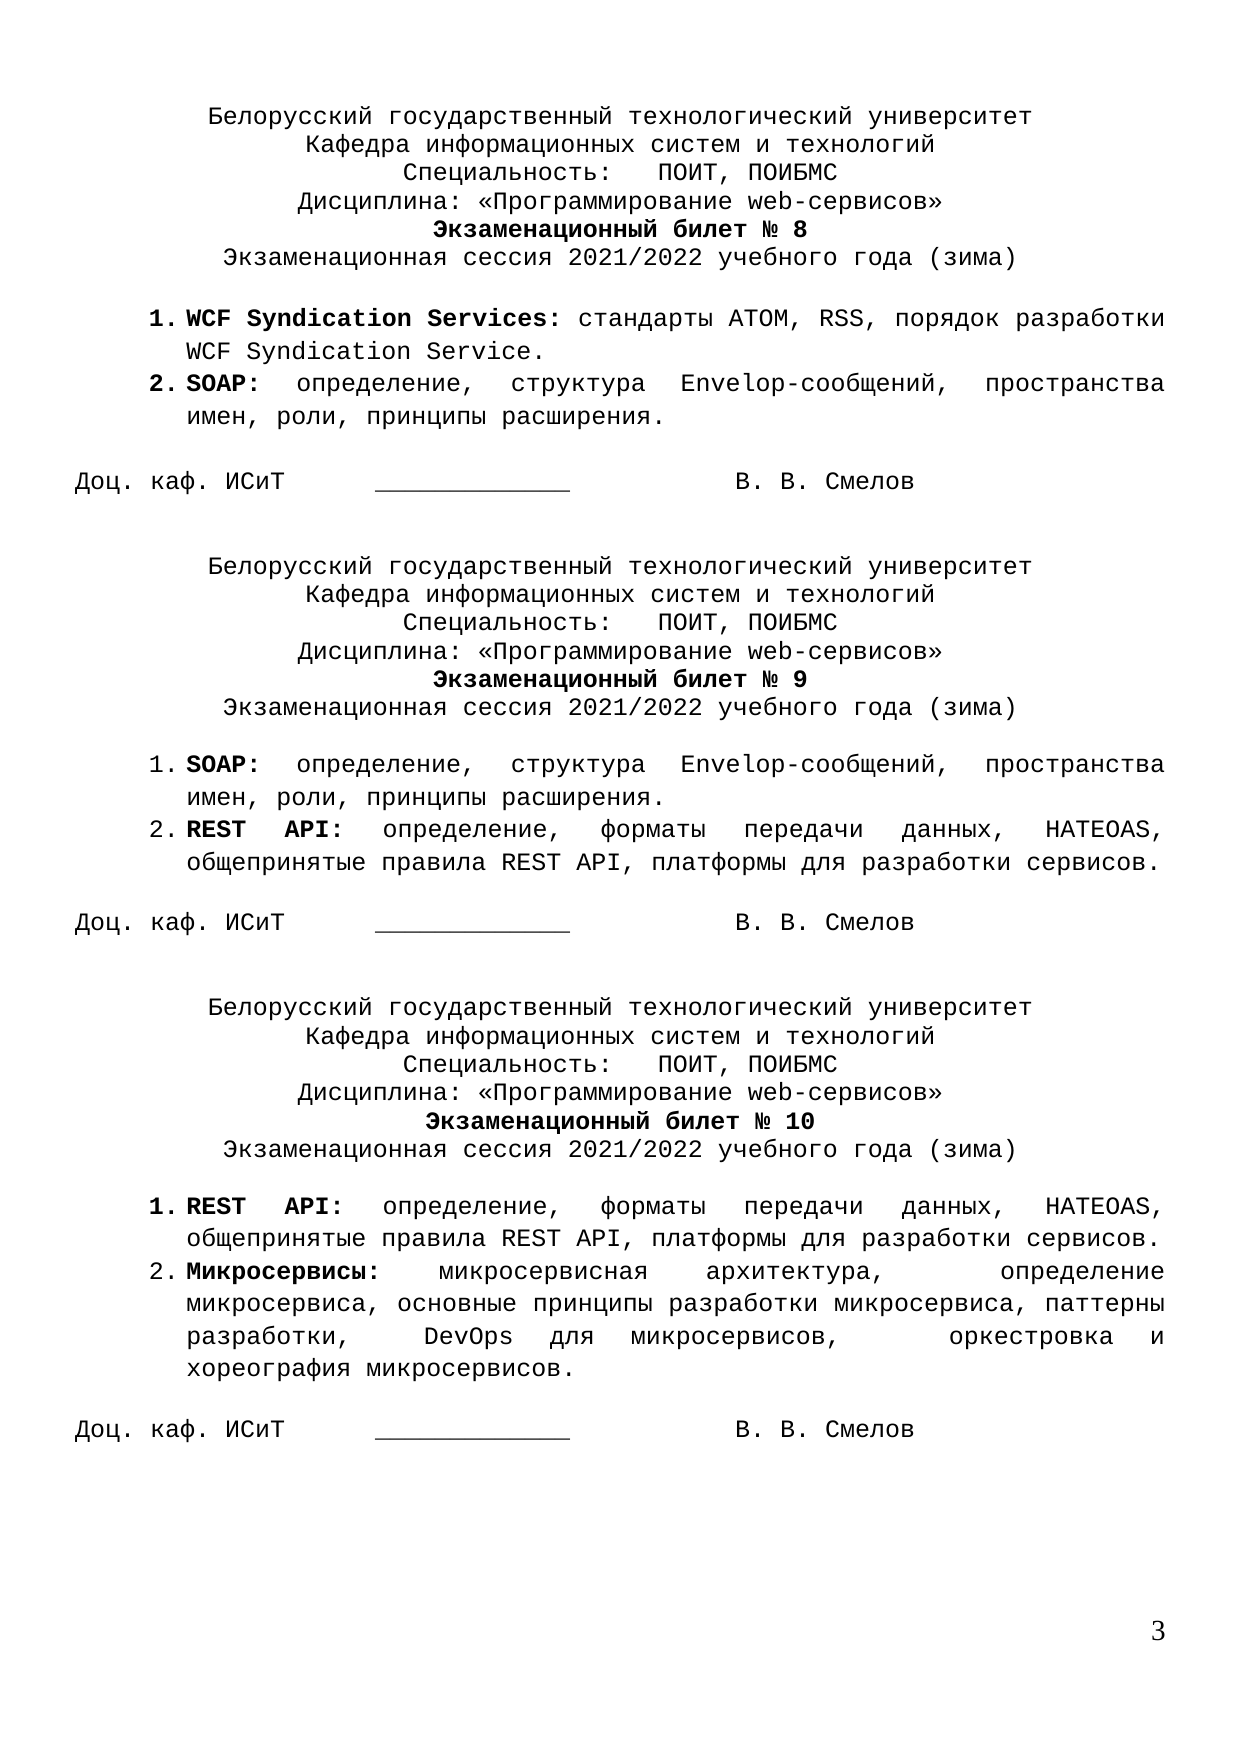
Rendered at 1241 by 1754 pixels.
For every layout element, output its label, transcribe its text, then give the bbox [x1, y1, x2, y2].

text Дисциплина: «Программирование web-сервисов» [75, 188, 1165, 217]
text Доц. каф. ИСиТ _____________ В. В. Смелов [75, 468, 1165, 497]
text Экзаменационный билет № 8 [75, 217, 1165, 245]
text Специальность: ПОИТ, ПОИБМС [75, 610, 1165, 638]
text Белорусский государственный технологический университет [75, 995, 1165, 1023]
text Экзаменационная сессия 2021/2022 учебного года (зима) [75, 695, 1165, 723]
text Специальность: ПОИТ, ПОИБМС [75, 160, 1165, 188]
text Кафедра информационных систем и технологий [75, 1023, 1165, 1052]
text Доц. каф. ИСиТ _____________ В. В. Смелов [75, 1417, 1165, 1445]
list REST API: определение, форматы передачи данных, HATEOAS, общепринятые правила REST API, платформы для разработки сервисов. [149, 817, 1165, 877]
text Специальность: ПОИТ, ПОИБМС [75, 1052, 1165, 1080]
text Экзаменационная сессия 2021/2022 учебного года (зима) [75, 1137, 1165, 1165]
text Экзаменационный билет № 10 [75, 1108, 1165, 1137]
text Дисциплина: «Программирование web-сервисов» [75, 638, 1165, 667]
list WCF Syndication Services: стандарты ATOM, RSS, порядок разработки WCF Syndication Service. [149, 306, 1165, 367]
list SOAP: определение, структура Envelop-сообщений, пространства имен, роли, принципы расширения. [149, 752, 1165, 812]
text Дисциплина: «Программирование web-сервисов» [75, 1080, 1165, 1108]
text Белорусский государственный технологический университет [75, 553, 1165, 582]
list REST API: определение, форматы передачи данных, HATEOAS, общепринятые правила REST API, платформы для разработки сервисов. [149, 1193, 1165, 1254]
list SOAP: определение, структура Envelop-сообщений, пространства имен, роли, принципы расширения. [149, 371, 1165, 432]
text Кафедра информационных систем и технологий [75, 582, 1165, 610]
text Кафедра информационных систем и технологий [75, 132, 1165, 160]
text Экзаменационный билет № 9 [75, 667, 1165, 695]
text Экзаменационная сессия 2021/2022 учебного года (зима) [75, 245, 1165, 273]
text Доц. каф. ИСиТ _____________ В. В. Смелов [75, 910, 1165, 938]
text Белорусский государственный технологический университет [75, 103, 1165, 132]
